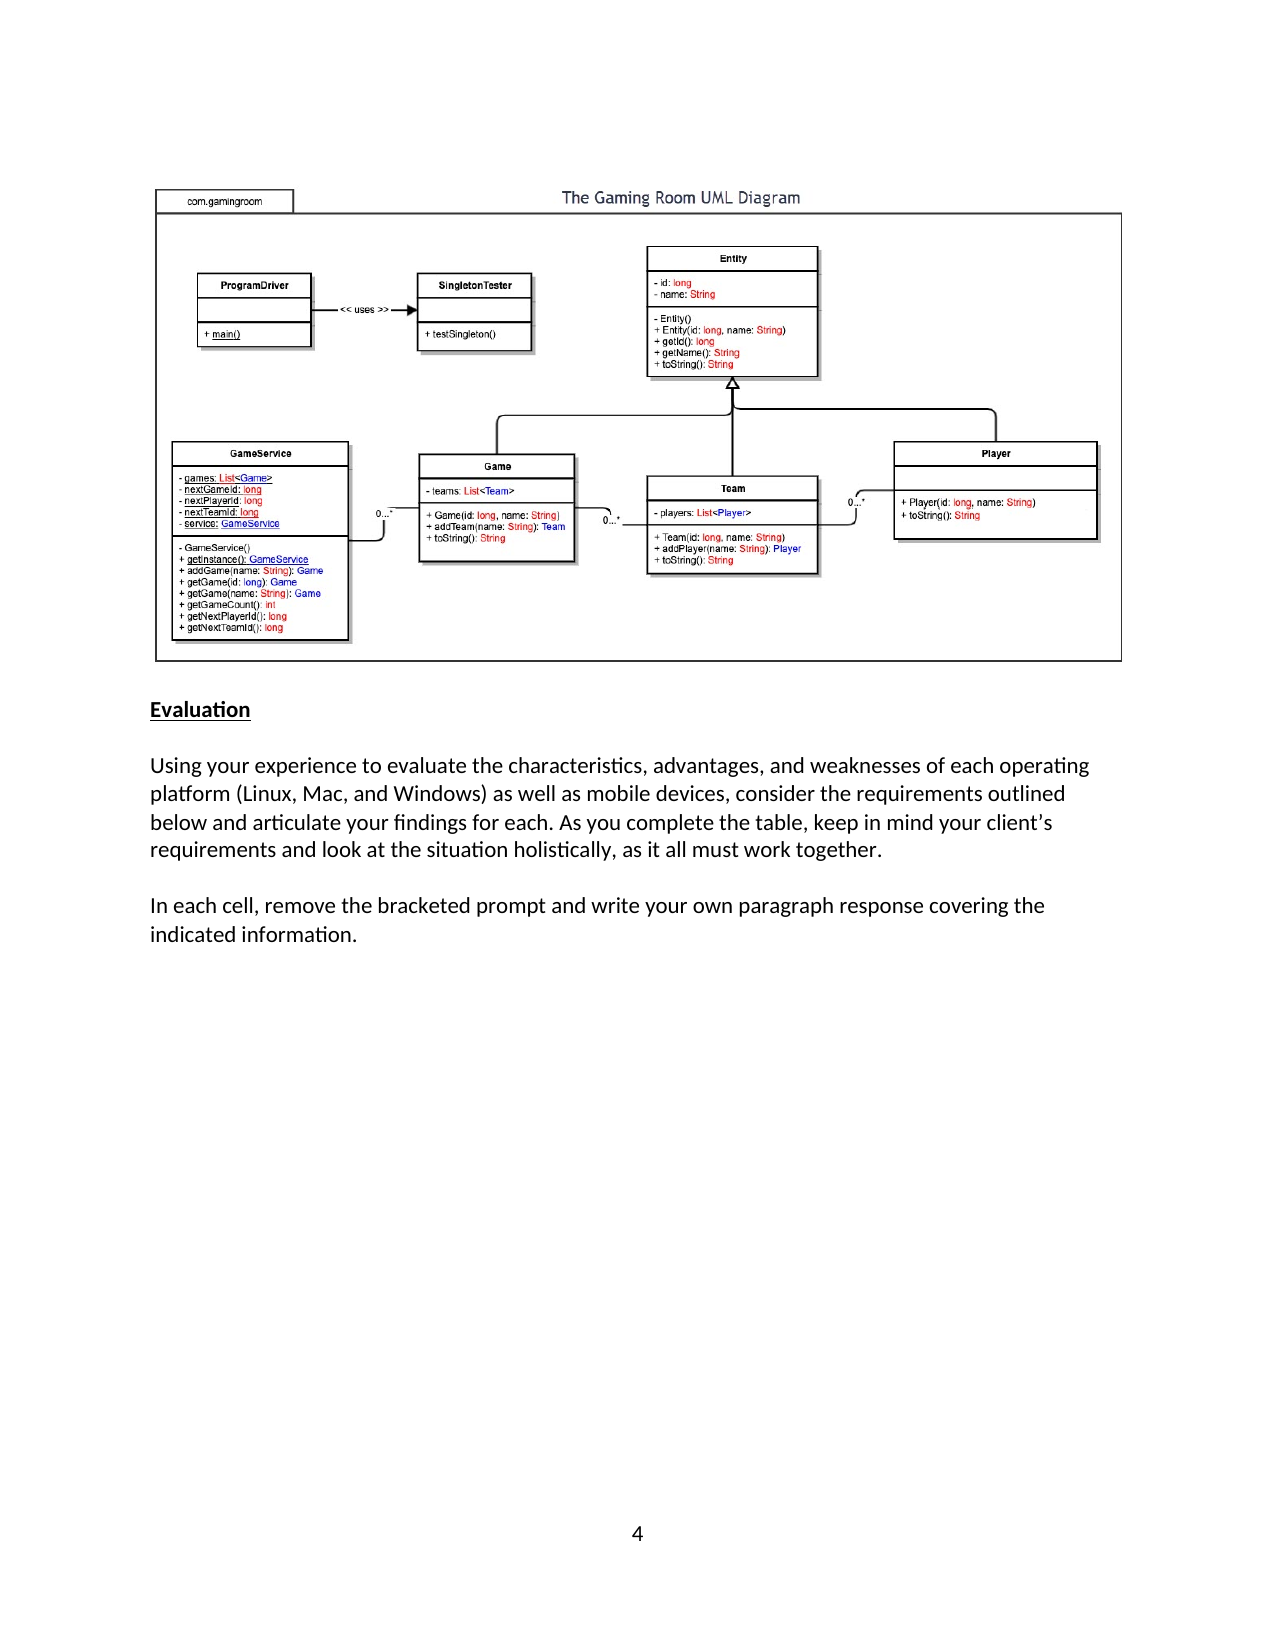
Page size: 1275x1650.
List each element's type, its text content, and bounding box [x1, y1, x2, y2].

text In each cell, remove the bracketed prompt and write your own paragraph response covering the indicated information. [150, 892, 1125, 948]
picture [150, 178, 1125, 668]
text Using your experience to evaluate the characteristics, advantages, and weaknesses of each operating platform (Linux, Mac, and Windows) as well as mobile devices, consider the requirements outlined below and articulate your findings for each. As you complete the table, keep in mind your client’s requirements and look at the situation holistically, as it all must work together. [150, 752, 1125, 864]
subtitle Evaluation [150, 696, 1125, 723]
